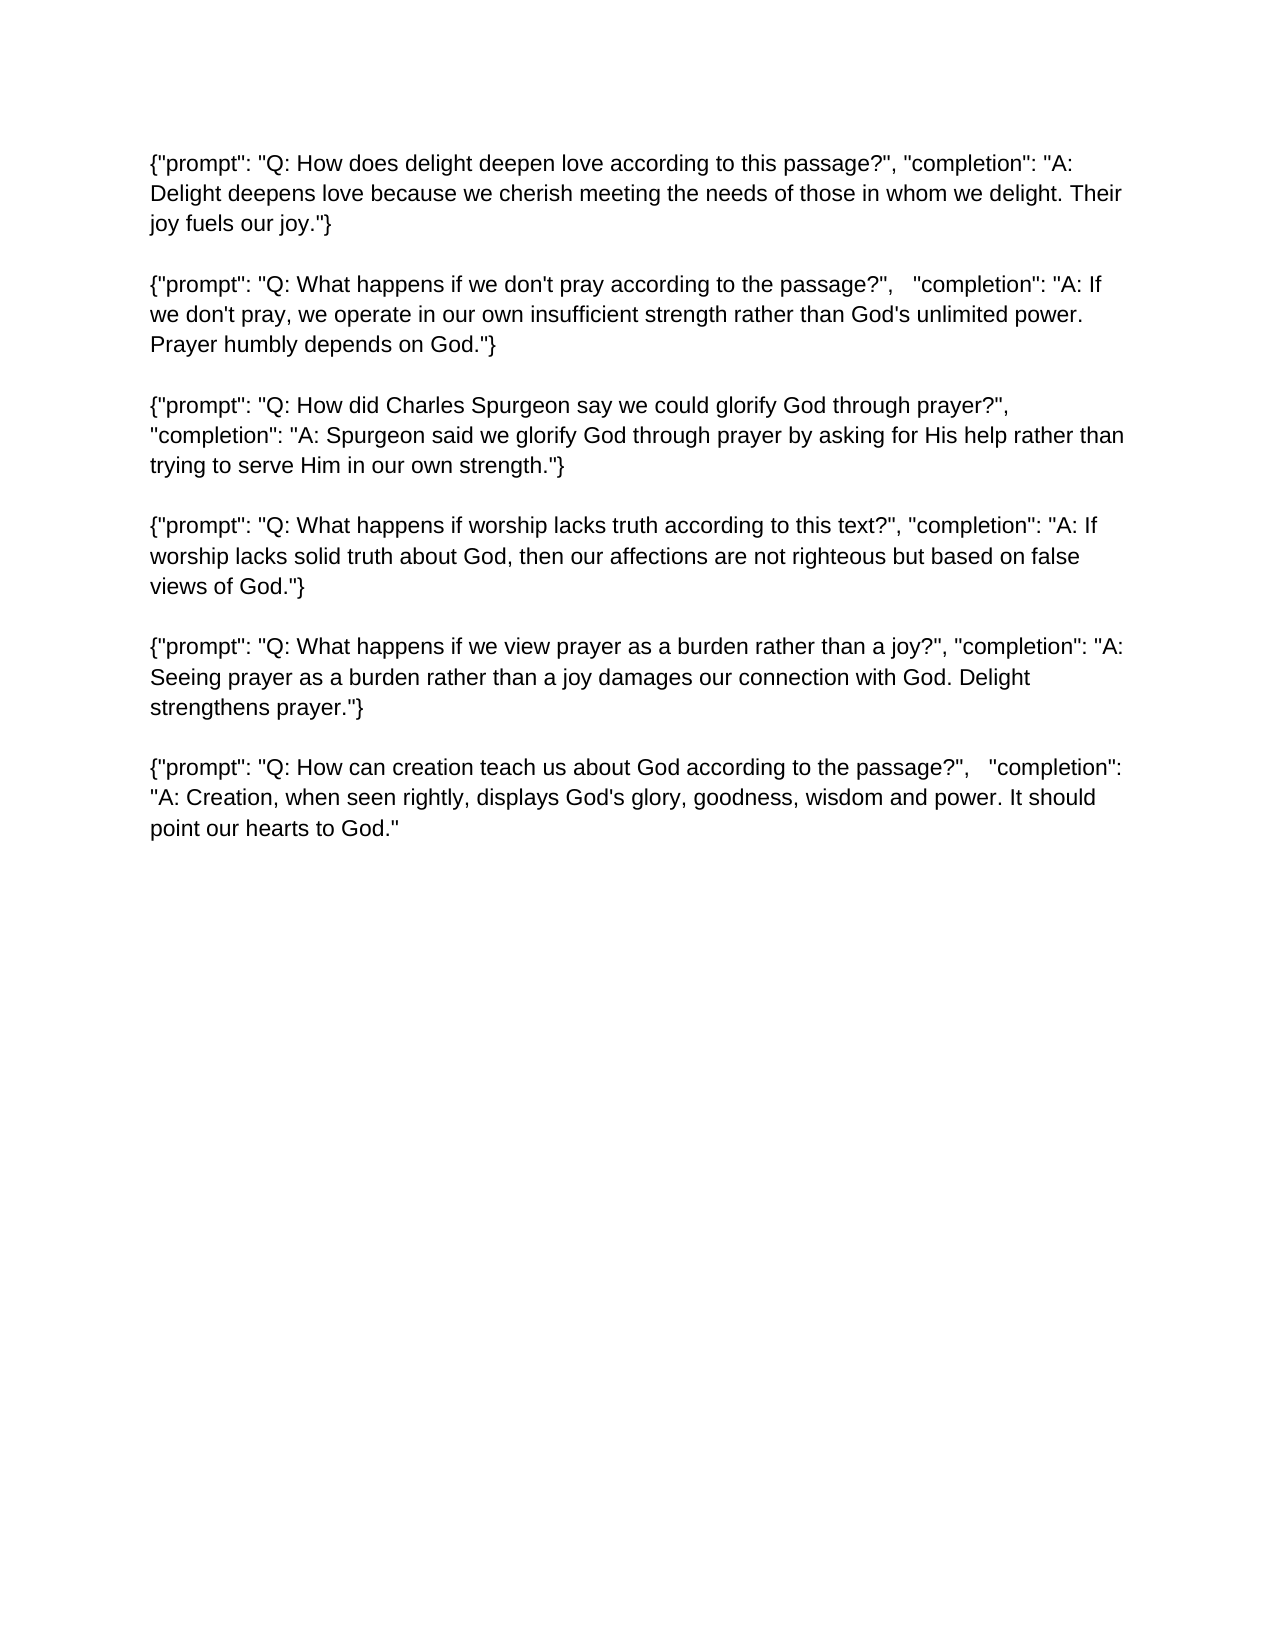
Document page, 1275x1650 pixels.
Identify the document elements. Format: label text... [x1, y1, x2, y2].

text {"prompt": "Q: How does delight deepen love according to this passage?", "completion": "A: Delight deepens love because we cherish meeting the needs of those in whom we delight. Their joy fuels our joy."} [150, 150, 1125, 237]
text {"prompt": "Q: What happens if we don't pray according to the passage?", "completion": "A: If we don't pray, we operate in our own insufficient strength rather than God's unlimited power. Prayer humbly depends on God."} [150, 271, 1125, 358]
text {"prompt": "Q: What happens if worship lacks truth according to this text?", "completion": "A: If worship lacks solid truth about God, then our affections are not righteous but based on false views of God."} [150, 512, 1125, 599]
text {"prompt": "Q: What happens if we view prayer as a burden rather than a joy?", "completion": "A: Seeing prayer as a burden rather than a joy damages our connection with God. Delight strengthens prayer."} [150, 633, 1125, 720]
text {"prompt": "Q: How can creation teach us about God according to the passage?", "completion": "A: Creation, when seen rightly, displays God's glory, goodness, wisdom and power. It should point our hearts to God." [150, 754, 1125, 841]
text {"prompt": "Q: How did Charles Spurgeon say we could glorify God through prayer?", "completion": "A: Spurgeon said we glorify God through prayer by asking for His help rather than trying to serve Him in our own strength."} [150, 392, 1125, 478]
